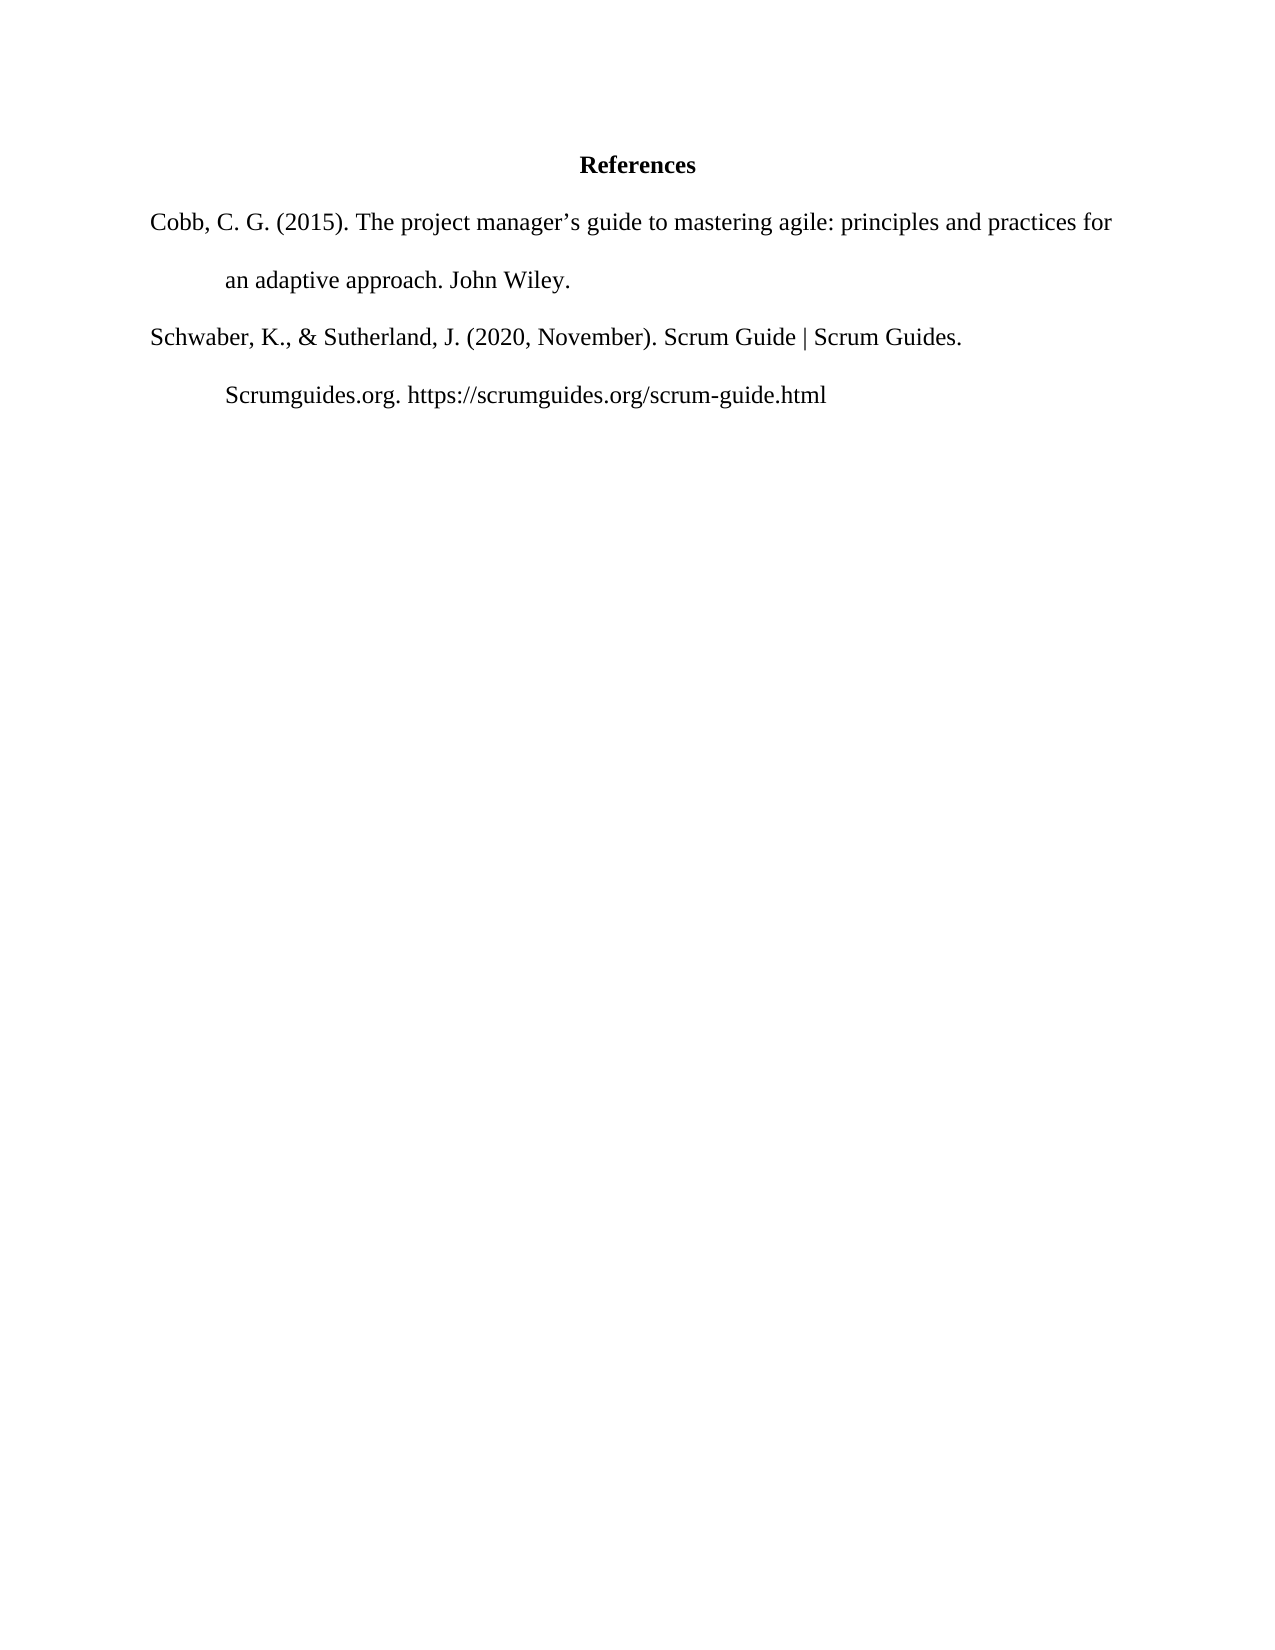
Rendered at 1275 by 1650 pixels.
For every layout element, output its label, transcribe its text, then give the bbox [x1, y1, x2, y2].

text an adaptive approach. John Wiley. [150, 265, 1125, 294]
text References [150, 150, 1125, 179]
text Schwaber, K., & Sutherland, J. (2020, November). Scrum Guide | Scrum Guides. [150, 322, 1125, 351]
text Scrumguides.org. https://scrumguides.org/scrum-guide.html [150, 380, 1125, 409]
text Cobb, C. G. (2015). The project manager’s guide to mastering agile: principles and practices for [150, 207, 1125, 236]
